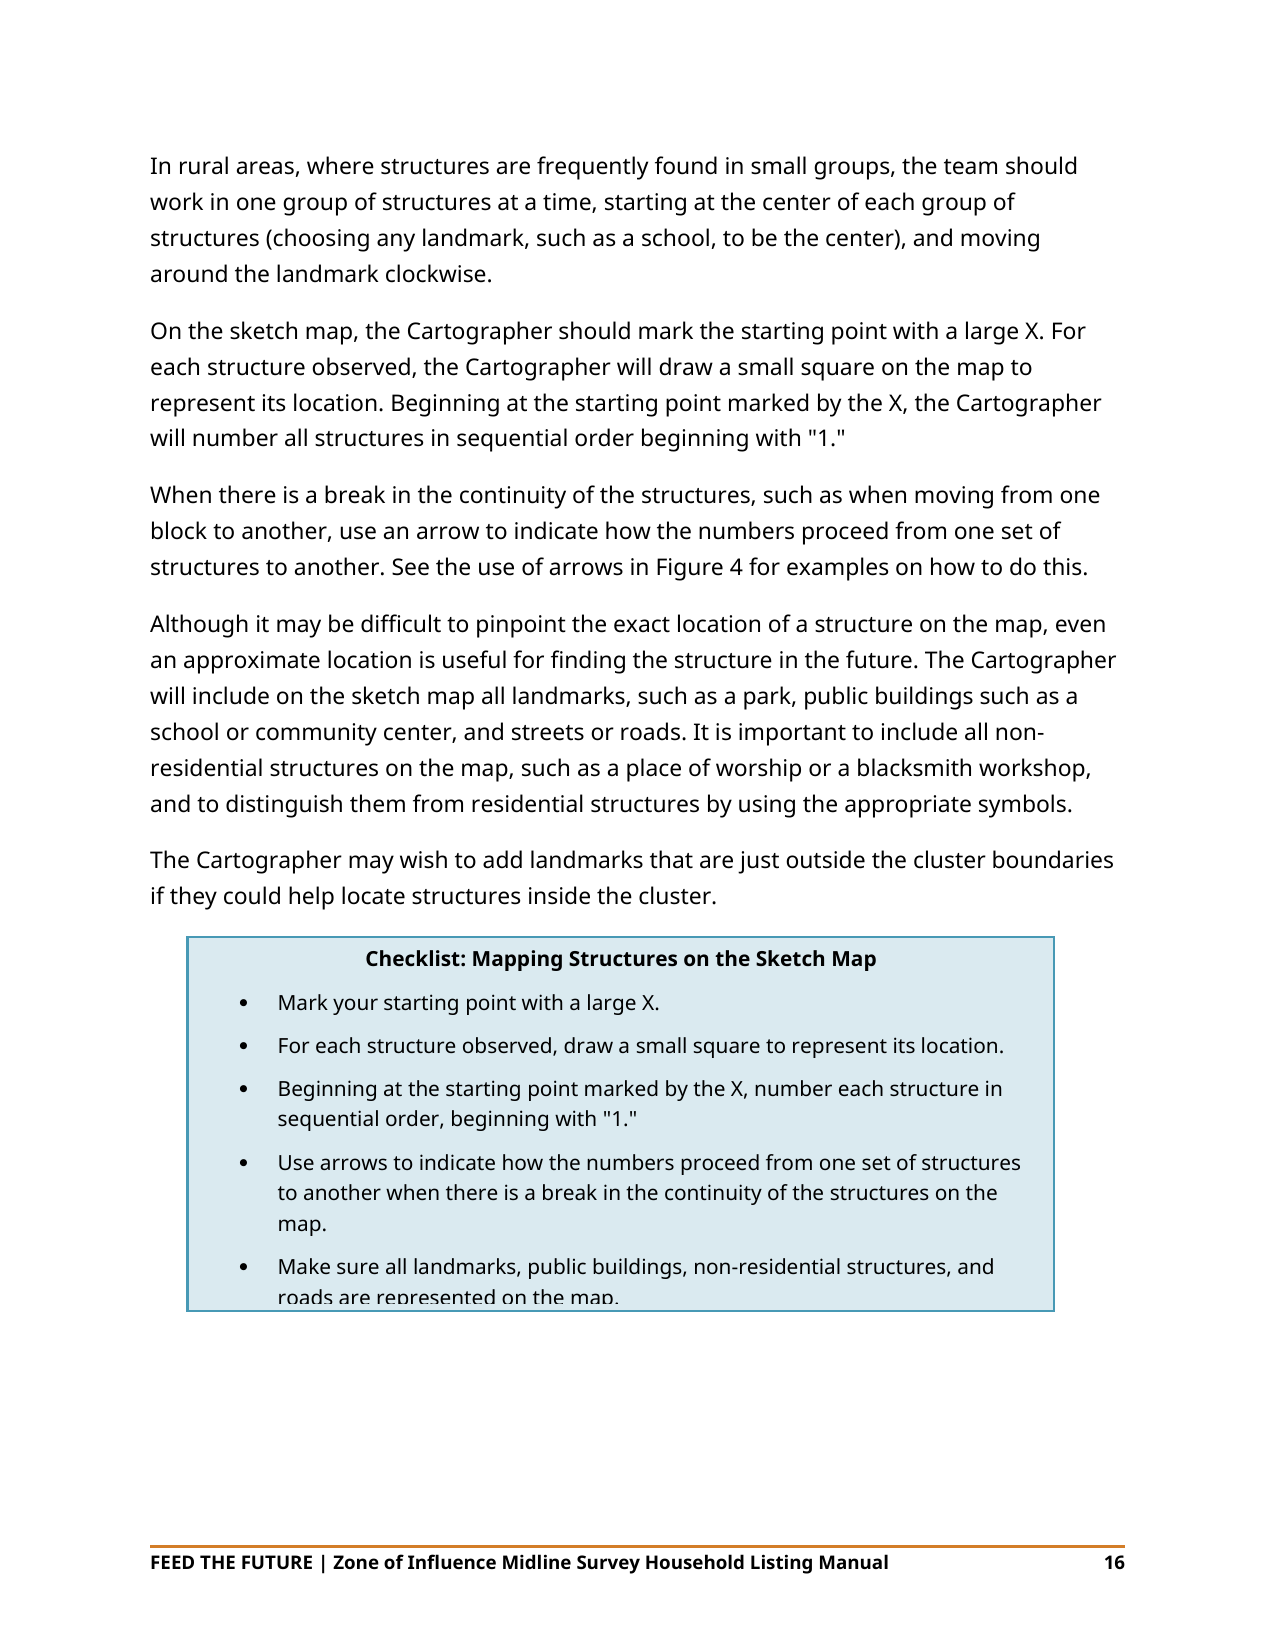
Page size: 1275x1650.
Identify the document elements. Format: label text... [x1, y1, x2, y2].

text On the sketch map, the Cartographer should mark the starting point with a large X. For each structure observed, the Cartographer will draw a small square on the map to represent its location. Beginning at the starting point marked by the X, the Cartographer will number all structures in sequential order beginning with "1." [150, 314, 1125, 454]
text When there is a break in the continuity of the structures, such as when moving from one block to another, use an arrow to indicate how the numbers proceed from one set of structures to another. See the use of arrows in Figure 4 for examples on how to do this. [150, 479, 1125, 582]
text In rural areas, where structures are frequently found in small groups, the team should work in one group of structures at a time, starting at the center of each group of structures (choosing any landmark, such as a school, to be the center), and moving around the landmark clockwise. [150, 150, 1125, 289]
text Although it may be difficult to pinpoint the exact location of a structure on the map, even an approximate location is useful for finding the structure in the future. The Cartographer will include on the sketch map all landmarks, such as a park, public buildings such as a school or community center, and streets or roads. It is important to include all non-residential structures on the map, such as a place of worship or a blacksmith workshop, and to distinguish them from residential structures by using the appropriate symbols. [150, 608, 1125, 819]
text The Cartographer may wish to add landmarks that are just outside the cluster boundaries if they could help locate structures inside the cluster. [150, 844, 1125, 911]
